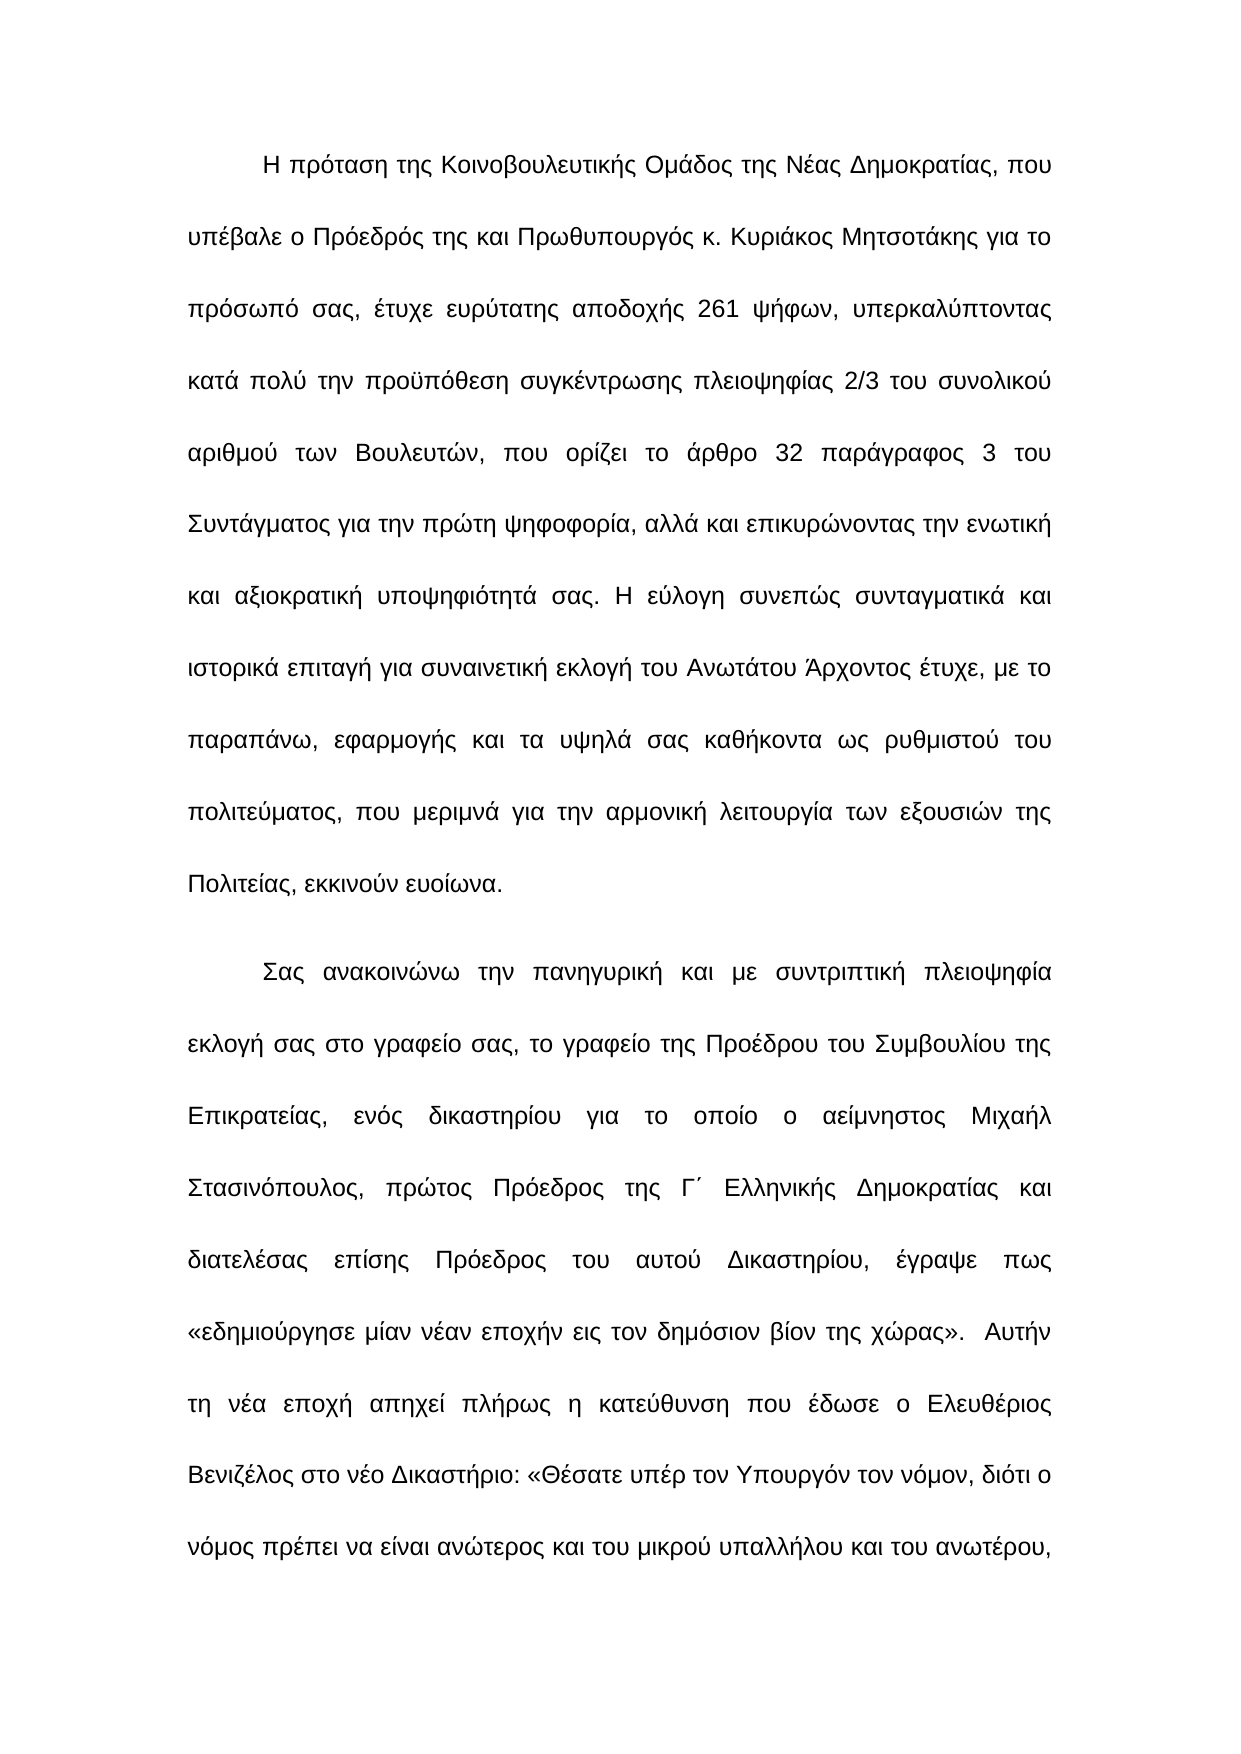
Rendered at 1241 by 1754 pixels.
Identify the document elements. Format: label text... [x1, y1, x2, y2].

text Η πρόταση της Κοινοβουλευτικής Ομάδος της Νέας Δημοκρατίας, που υπέβαλε ο Πρόεδρός της και Πρωθυπουργός κ. Κυριάκος Μητσοτάκης για το πρόσωπό σας, έτυχε ευρύτατης αποδοχής 261 ψήφων, υπερκαλύπτοντας κατά πολύ την προϋπόθεση συγκέντρωσης πλειοψηφίας 2/3 του συνολικού αριθμού των Βουλευτών, που ορίζει το άρθρο 32 παράγραφος 3 του Συντάγματος για την πρώτη ψηφοφορία, αλλά και επικυρώνοντας την ενωτική και αξιοκρατική υποψηφιότητά σας. Η εύλογη συνεπώς συνταγματικά και ιστορικά επιταγή για συναινετική εκλογή του Ανωτάτου Άρχοντος έτυχε, με το παραπάνω, εφαρμογής και τα υψηλά σας καθήκοντα ως ρυθμιστού του πολιτεύματος, που μεριμνά για την αρμονική λειτουργία των εξουσιών της Πολιτείας, εκκινούν ευοίωνα. [187, 150, 1053, 897]
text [187, 957, 1053, 1561]
